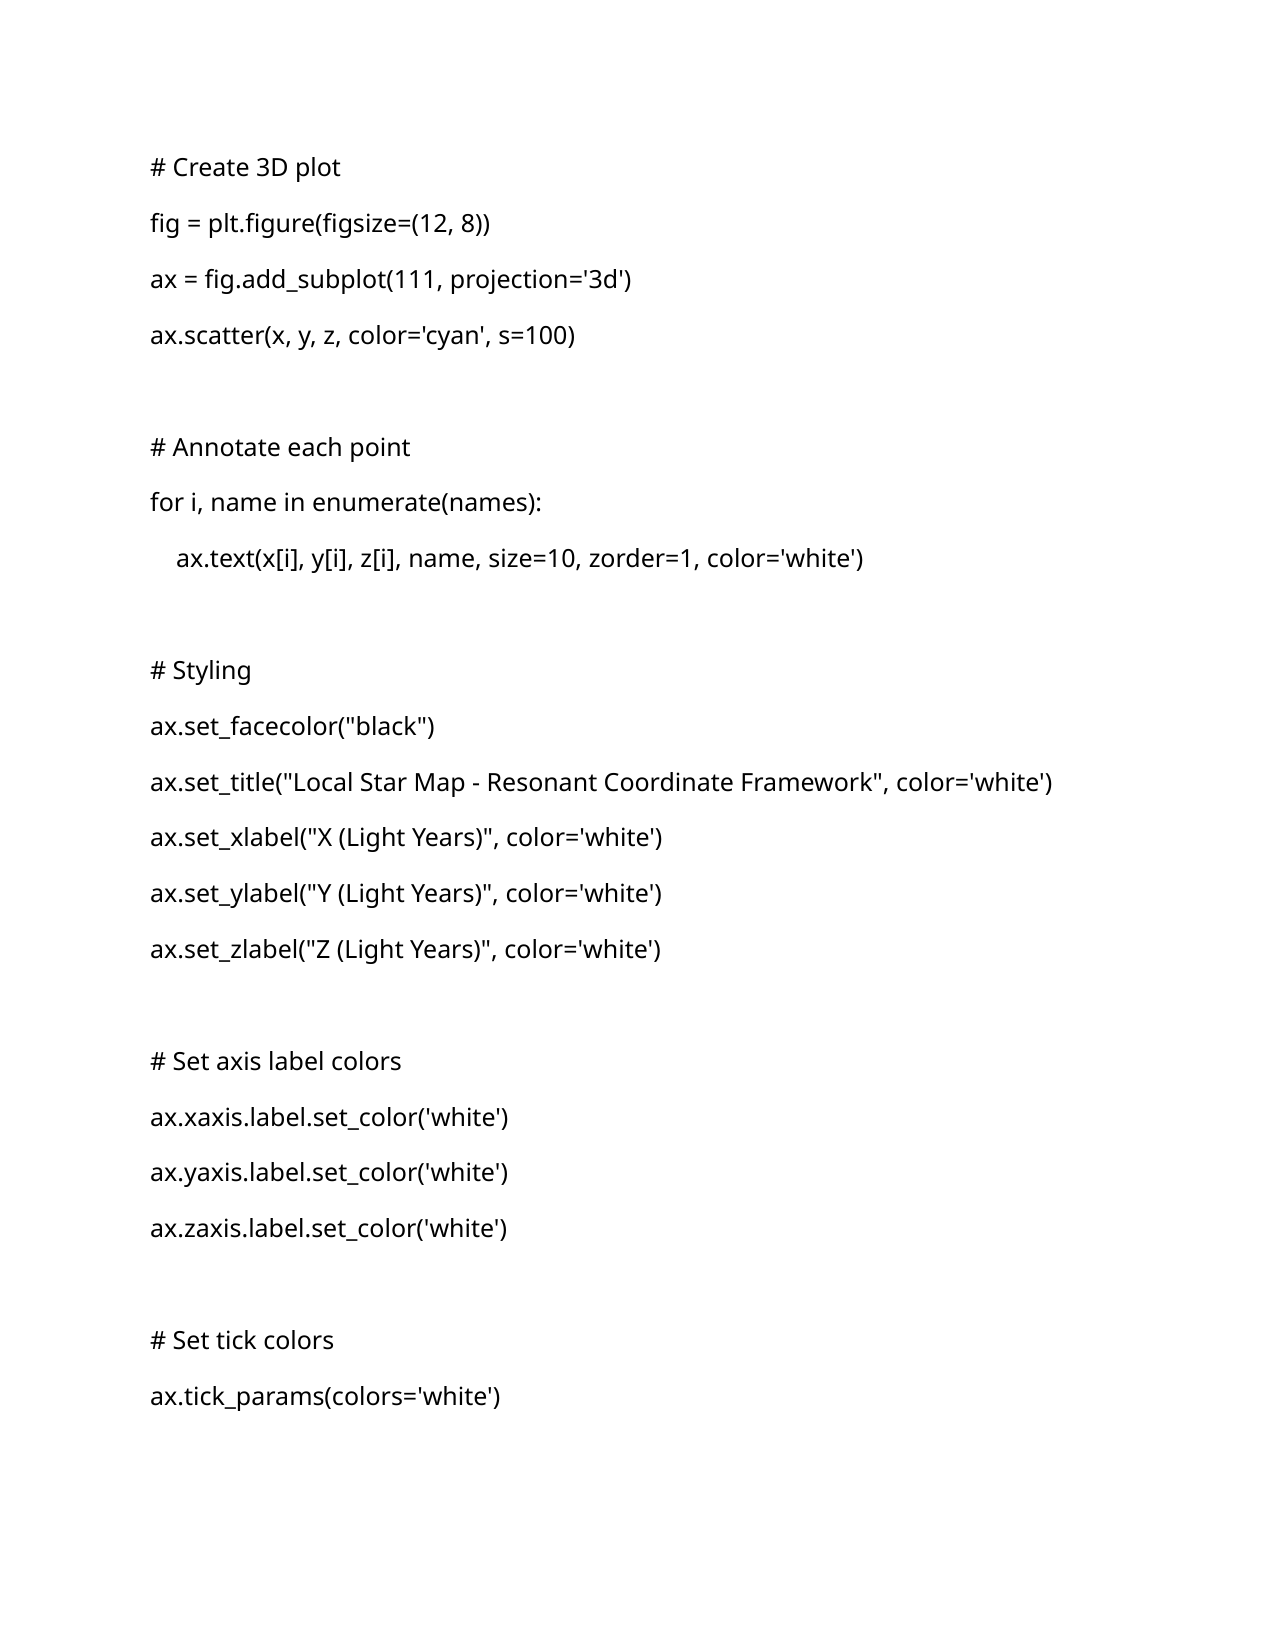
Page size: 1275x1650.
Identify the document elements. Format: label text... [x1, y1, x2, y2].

text ax.tick_params(colors='white') [150, 1378, 1125, 1412]
text ax.zaxis.label.set_color('white') [150, 1211, 1125, 1245]
text ax.text(x[i], y[i], z[i], name, size=10, zorder=1, color='white') [150, 541, 1125, 575]
text # Set axis label colors [150, 1043, 1125, 1077]
text ax.xaxis.label.set_color('white') [150, 1099, 1125, 1133]
text for i, name in enumerate(names): [150, 485, 1125, 519]
text ax.set_xlabel("X (Light Years)", color='white') [150, 820, 1125, 854]
text # Create 3D plot [150, 150, 1125, 184]
text # Set tick colors [150, 1322, 1125, 1357]
text ax.set_facecolor("black") [150, 708, 1125, 742]
text ax.yaxis.label.set_color('white') [150, 1155, 1125, 1189]
text # Styling [150, 652, 1125, 687]
text # Annotate each point [150, 429, 1125, 463]
text ax = fig.add_subplot(111, projection='3d') [150, 262, 1125, 296]
text fig = plt.figure(figsize=(12, 8)) [150, 206, 1125, 240]
text ax.set_title("Local Star Map - Resonant Coordinate Framework", color='white') [150, 764, 1125, 798]
text ax.scatter(x, y, z, color='cyan', s=100) [150, 317, 1125, 352]
text ax.set_zlabel("Z (Light Years)", color='white') [150, 932, 1125, 966]
text ax.set_ylabel("Y (Light Years)", color='white') [150, 876, 1125, 910]
